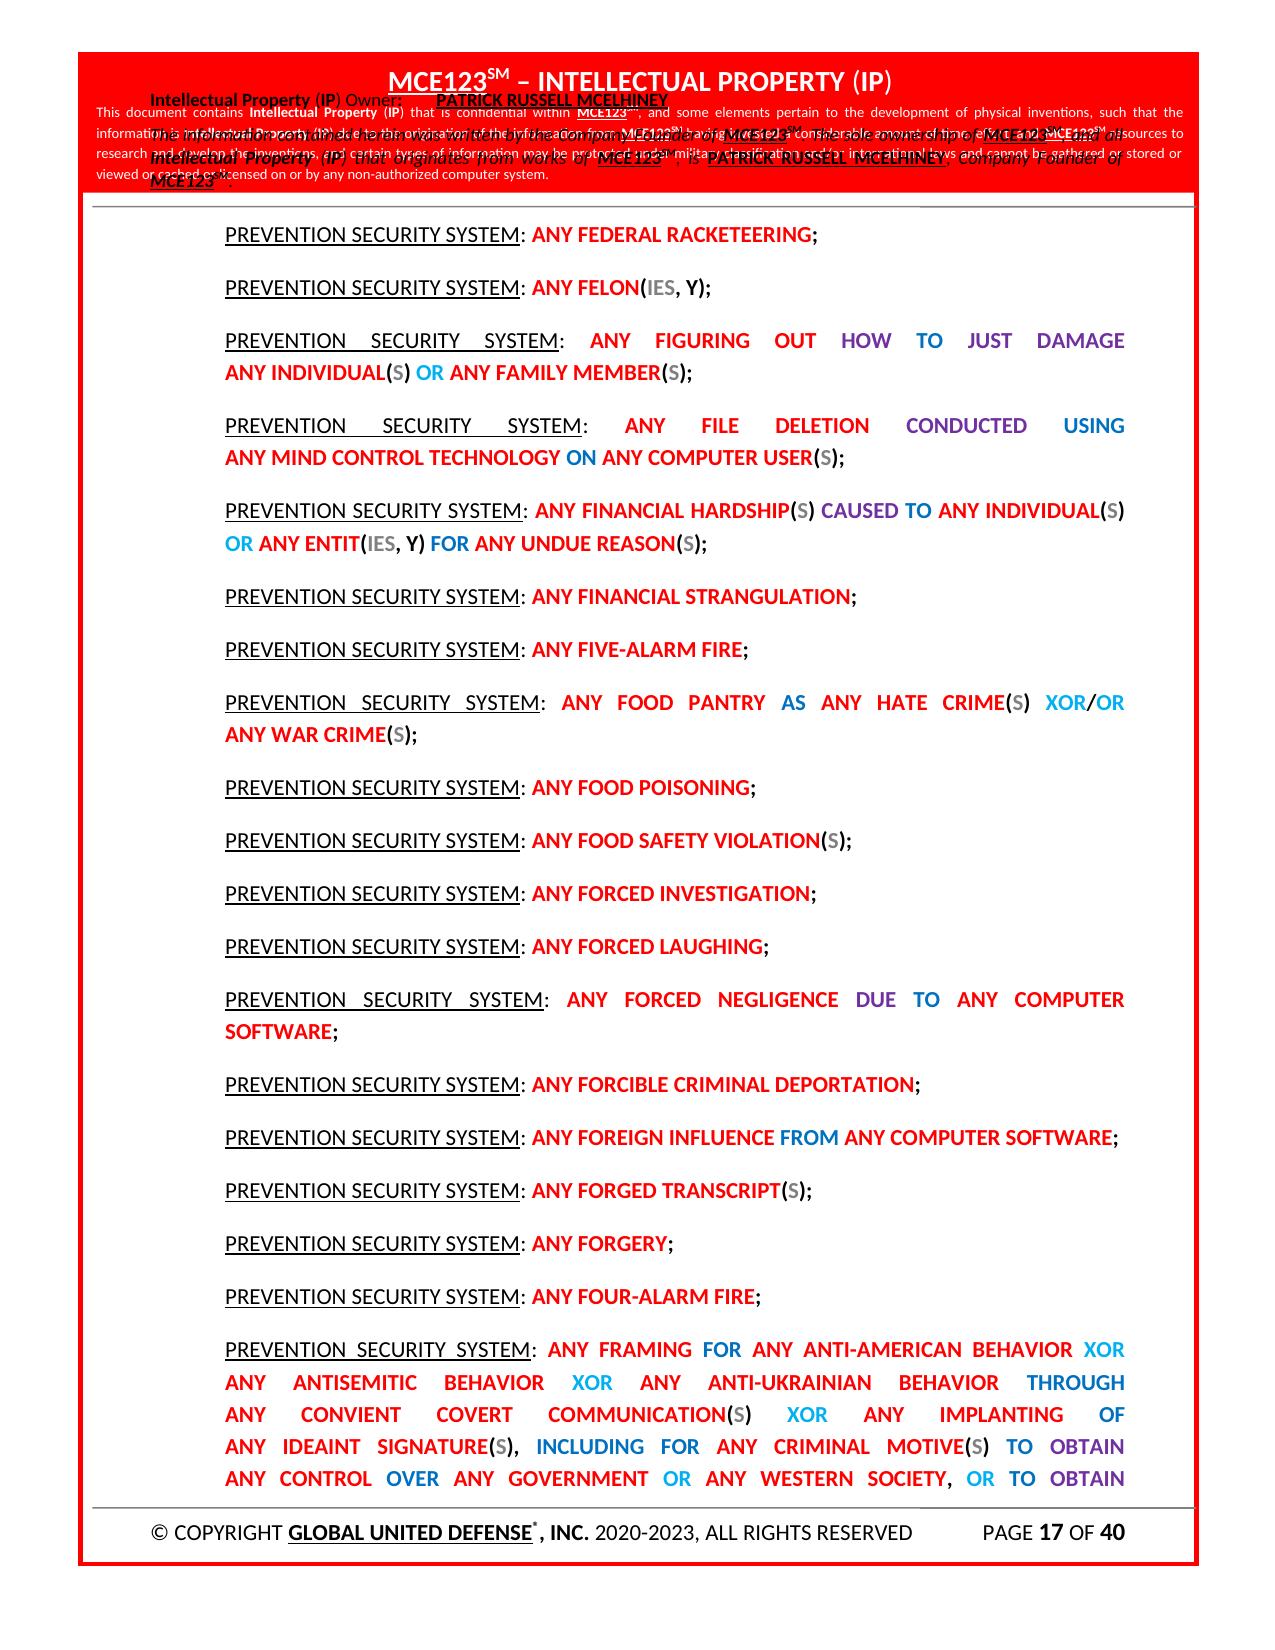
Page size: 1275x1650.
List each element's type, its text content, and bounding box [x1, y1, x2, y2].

text PREVENTION SECURITY SYSTEM: ANY FOOD SAFETY VIOLATION(S); [225, 826, 1125, 854]
text PREVENTION SECURITY SYSTEM: ANY FORGERY; [225, 1229, 1125, 1257]
text PREVENTION SECURITY SYSTEM: ANY FILE DELETION CONDUCTED USING ANY MIND CONTROL TECHNOLOGY ON ANY COMPUTER USER(S); [225, 411, 1125, 472]
text PREVENTION SECURITY SYSTEM: ANY FORCED LAUGHING; [225, 932, 1125, 960]
text PREVENTION SECURITY SYSTEM: ANY FORGED TRANSCRIPT(S); [225, 1176, 1125, 1204]
text PREVENTION SECURITY SYSTEM: ANY FINANCIAL HARDSHIP(S) CAUSED TO ANY INDIVIDUAL(S) OR ANY ENTIT(IES, Y) FOR ANY UNDUE REASON(S); [225, 497, 1125, 557]
text PREVENTION SECURITY SYSTEM: ANY FINANCIAL STRANGULATION; [225, 582, 1125, 610]
text PREVENTION SECURITY SYSTEM: ANY FOOD PANTRY AS ANY HATE CRIME(S) XOR/OR ANY WAR CRIME(S); [225, 688, 1125, 748]
text PREVENTION SECURITY SYSTEM: ANY FIGURING OUT HOW TO JUST DAMAGE ANY INDIVIDUAL(S) OR ANY FAMILY MEMBER(S); [225, 326, 1125, 386]
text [225, 1335, 1125, 1492]
text PREVENTION SECURITY SYSTEM: ANY FELON(IES, Y); [225, 273, 1125, 301]
text PREVENTION SECURITY SYSTEM: ANY FORCIBLE CRIMINAL DEPORTATION; [225, 1070, 1125, 1098]
text PREVENTION SECURITY SYSTEM: ANY FOUR-ALARM FIRE; [225, 1282, 1125, 1310]
text PREVENTION SECURITY SYSTEM: ANY FOOD POISONING; [225, 773, 1125, 801]
text PREVENTION SECURITY SYSTEM: ANY FOREIGN INFLUENCE FROM ANY COMPUTER SOFTWARE; [225, 1123, 1125, 1151]
text PREVENTION SECURITY SYSTEM: ANY FEDERAL RACKETEERING; [225, 220, 1125, 248]
text PREVENTION SECURITY SYSTEM: ANY FIVE-ALARM FIRE; [225, 635, 1125, 663]
text PREVENTION SECURITY SYSTEM: ANY FORCED INVESTIGATION; [225, 879, 1125, 907]
text PREVENTION SECURITY SYSTEM: ANY FORCED NEGLIGENCE DUE TO ANY COMPUTER SOFTWARE; [225, 985, 1125, 1045]
